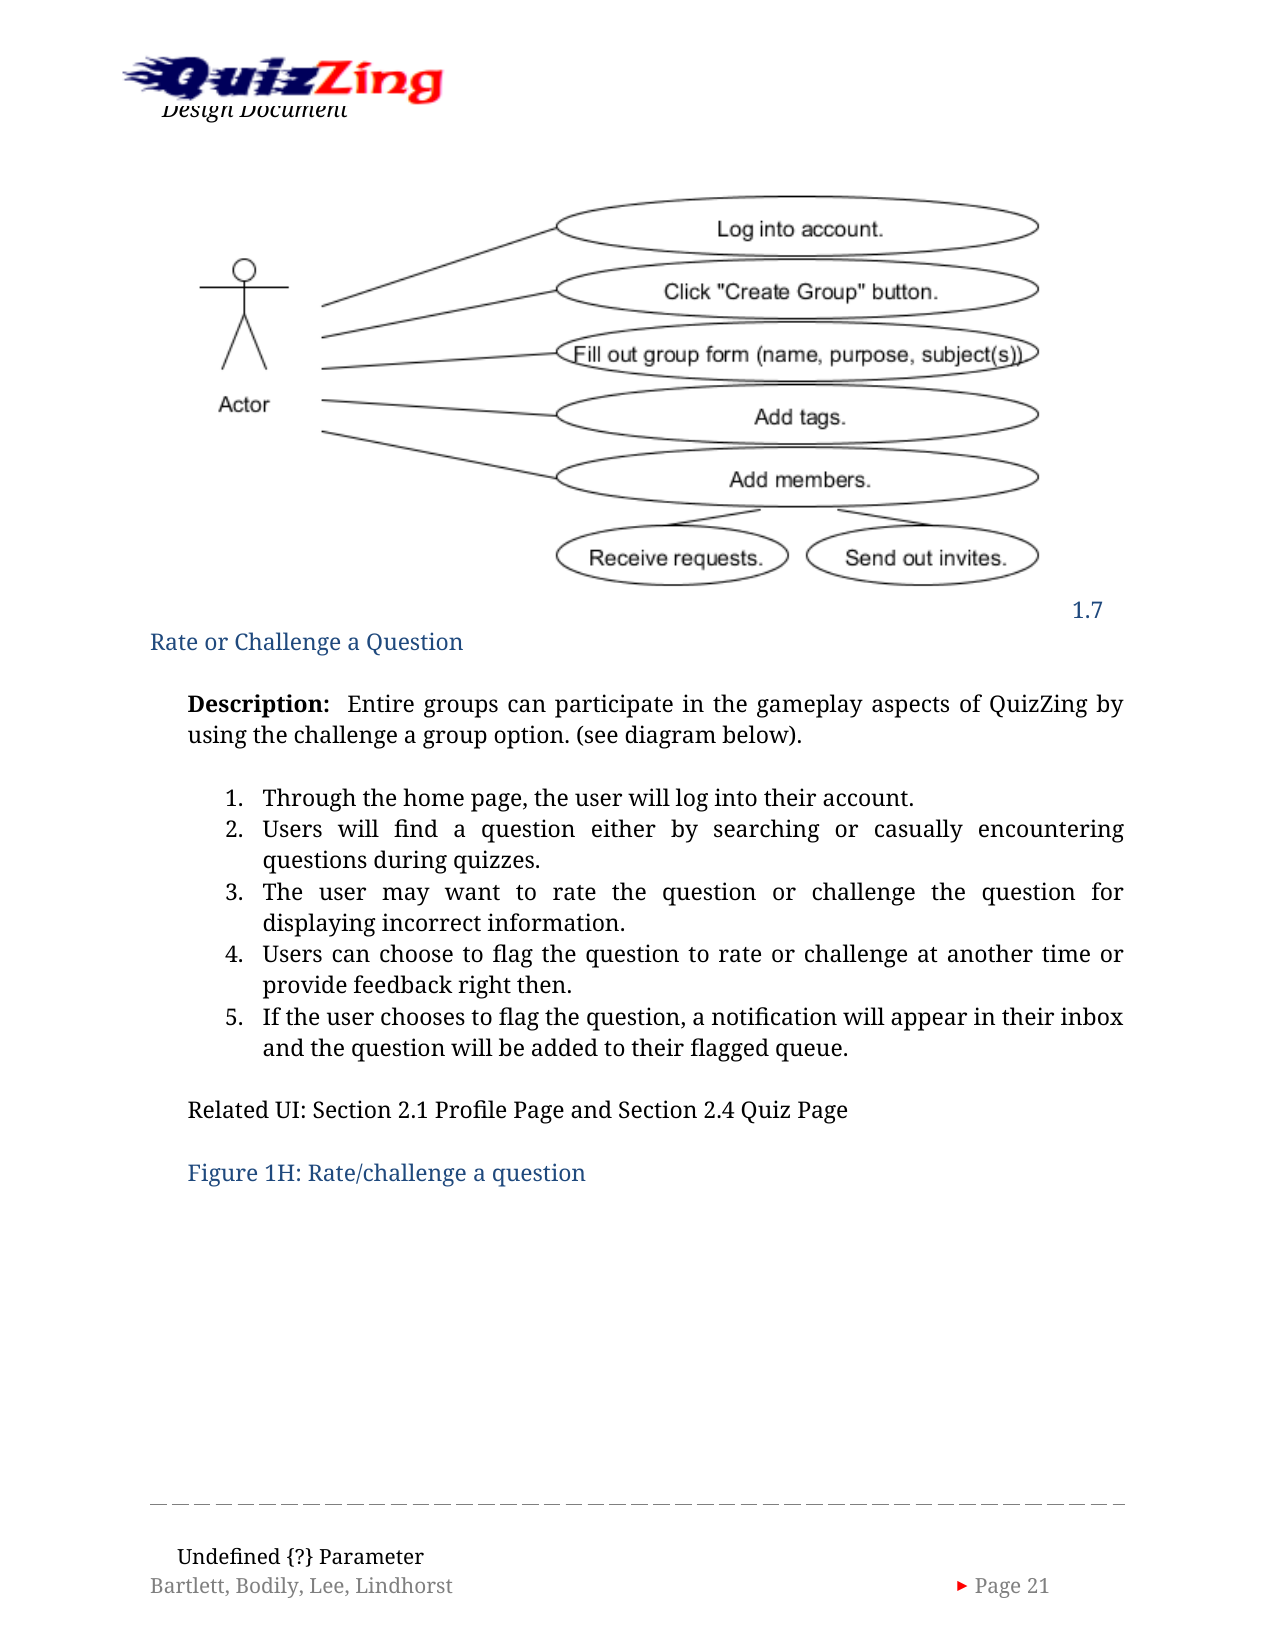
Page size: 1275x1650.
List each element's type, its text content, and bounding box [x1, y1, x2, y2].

text Related UI: Section 2.1 Profile Page and Section 2.4 Quiz Page [187, 1094, 1125, 1126]
list Users can choose to flag the question to rate or challenge at another time or provide feedback right then. [225, 938, 1125, 1001]
picture [109, 46, 458, 106]
list If the user chooses to flag the question, a notification will appear in their inbox and the question will be added to their flagged queue. [225, 1001, 1125, 1063]
list The user may want to rate the question or challenge the question for displaying incorrect information. [225, 876, 1125, 938]
text Description: Entire groups can participate in the gameplay aspects of QuizZing by using the challenge a group option. (see diagram below). [187, 688, 1125, 751]
picture [150, 150, 1072, 619]
list Users will find a question either by searching or casually encountering questions during quizzes. [225, 813, 1125, 876]
list Through the home page, the user will log into their account. [225, 782, 1125, 813]
text Figure 1H: Rate/challenge a question [187, 1157, 1125, 1188]
